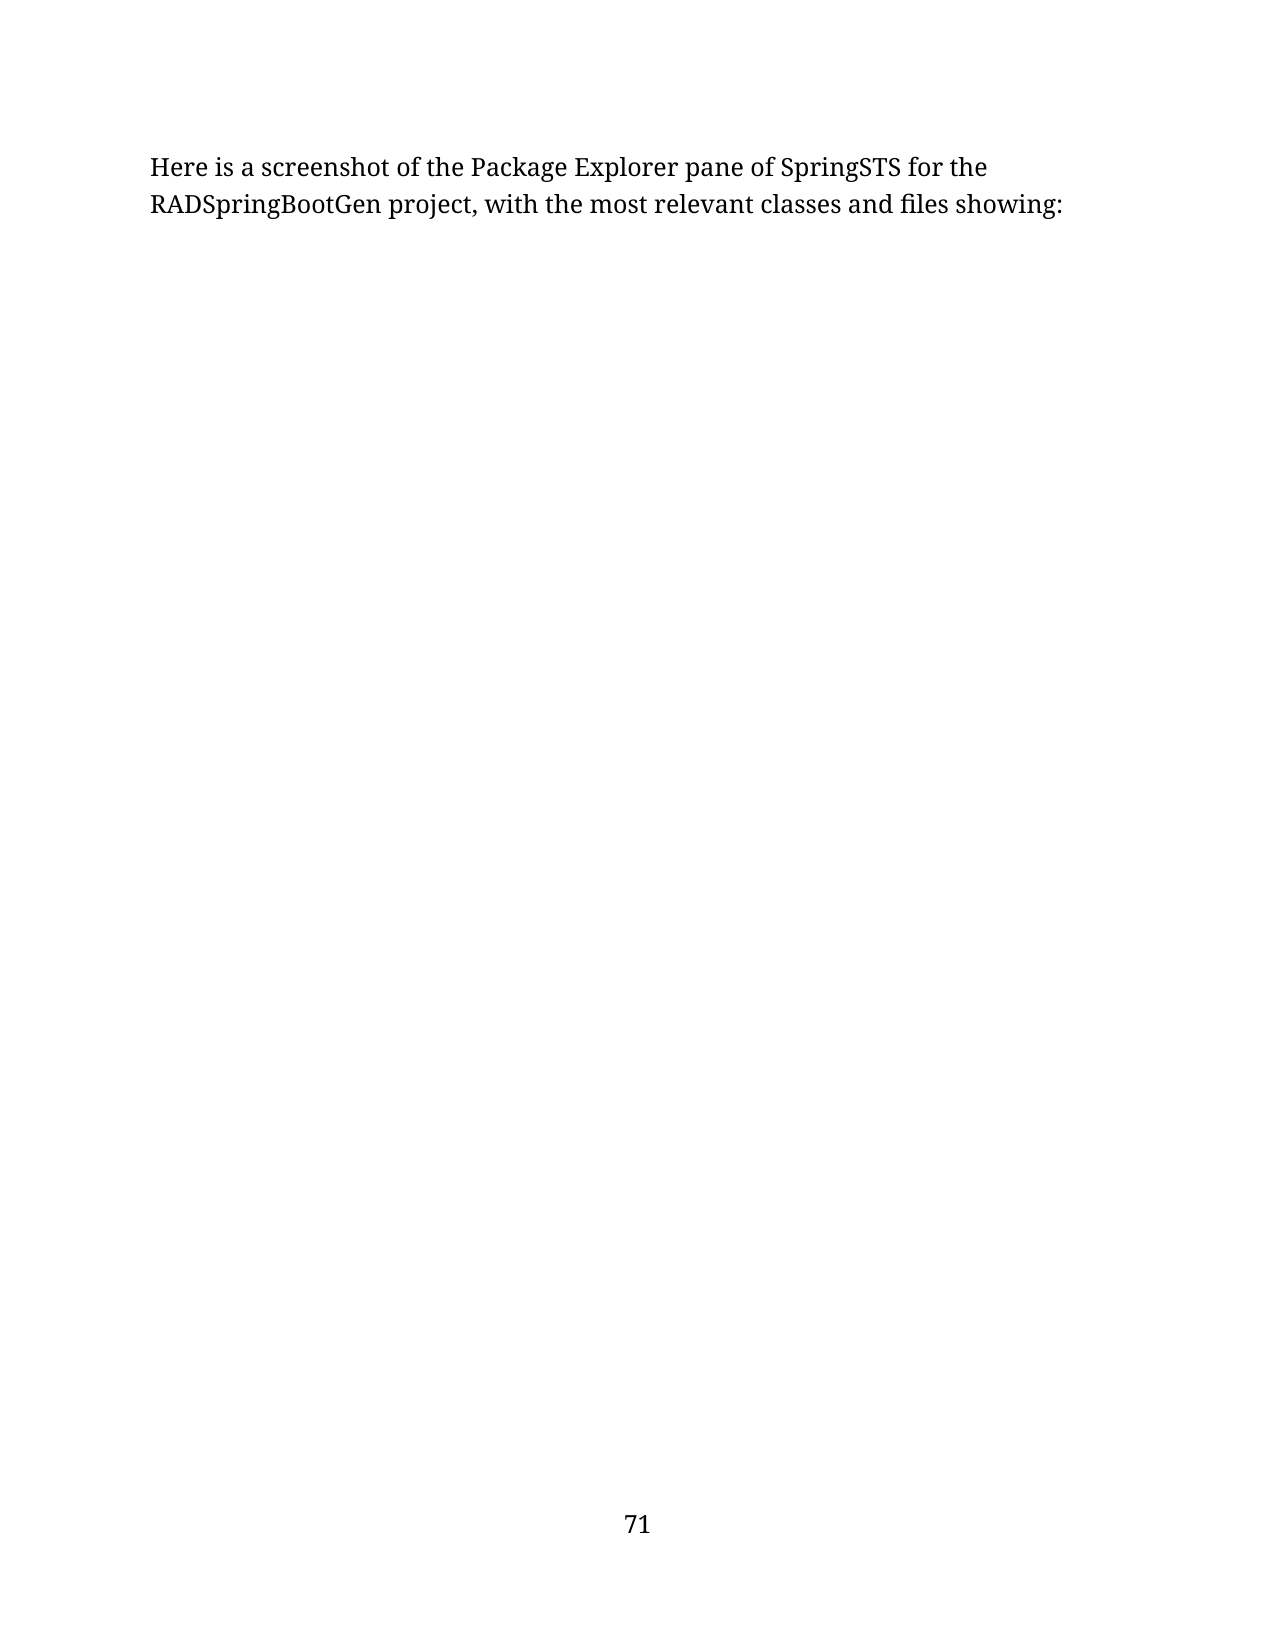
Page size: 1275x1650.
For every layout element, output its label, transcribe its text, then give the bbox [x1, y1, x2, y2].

text Here is a screenshot of the Package Explorer pane of SpringSTS for the RADSpringBootGen project, with the most relevant classes and files showing: [150, 150, 1125, 221]
